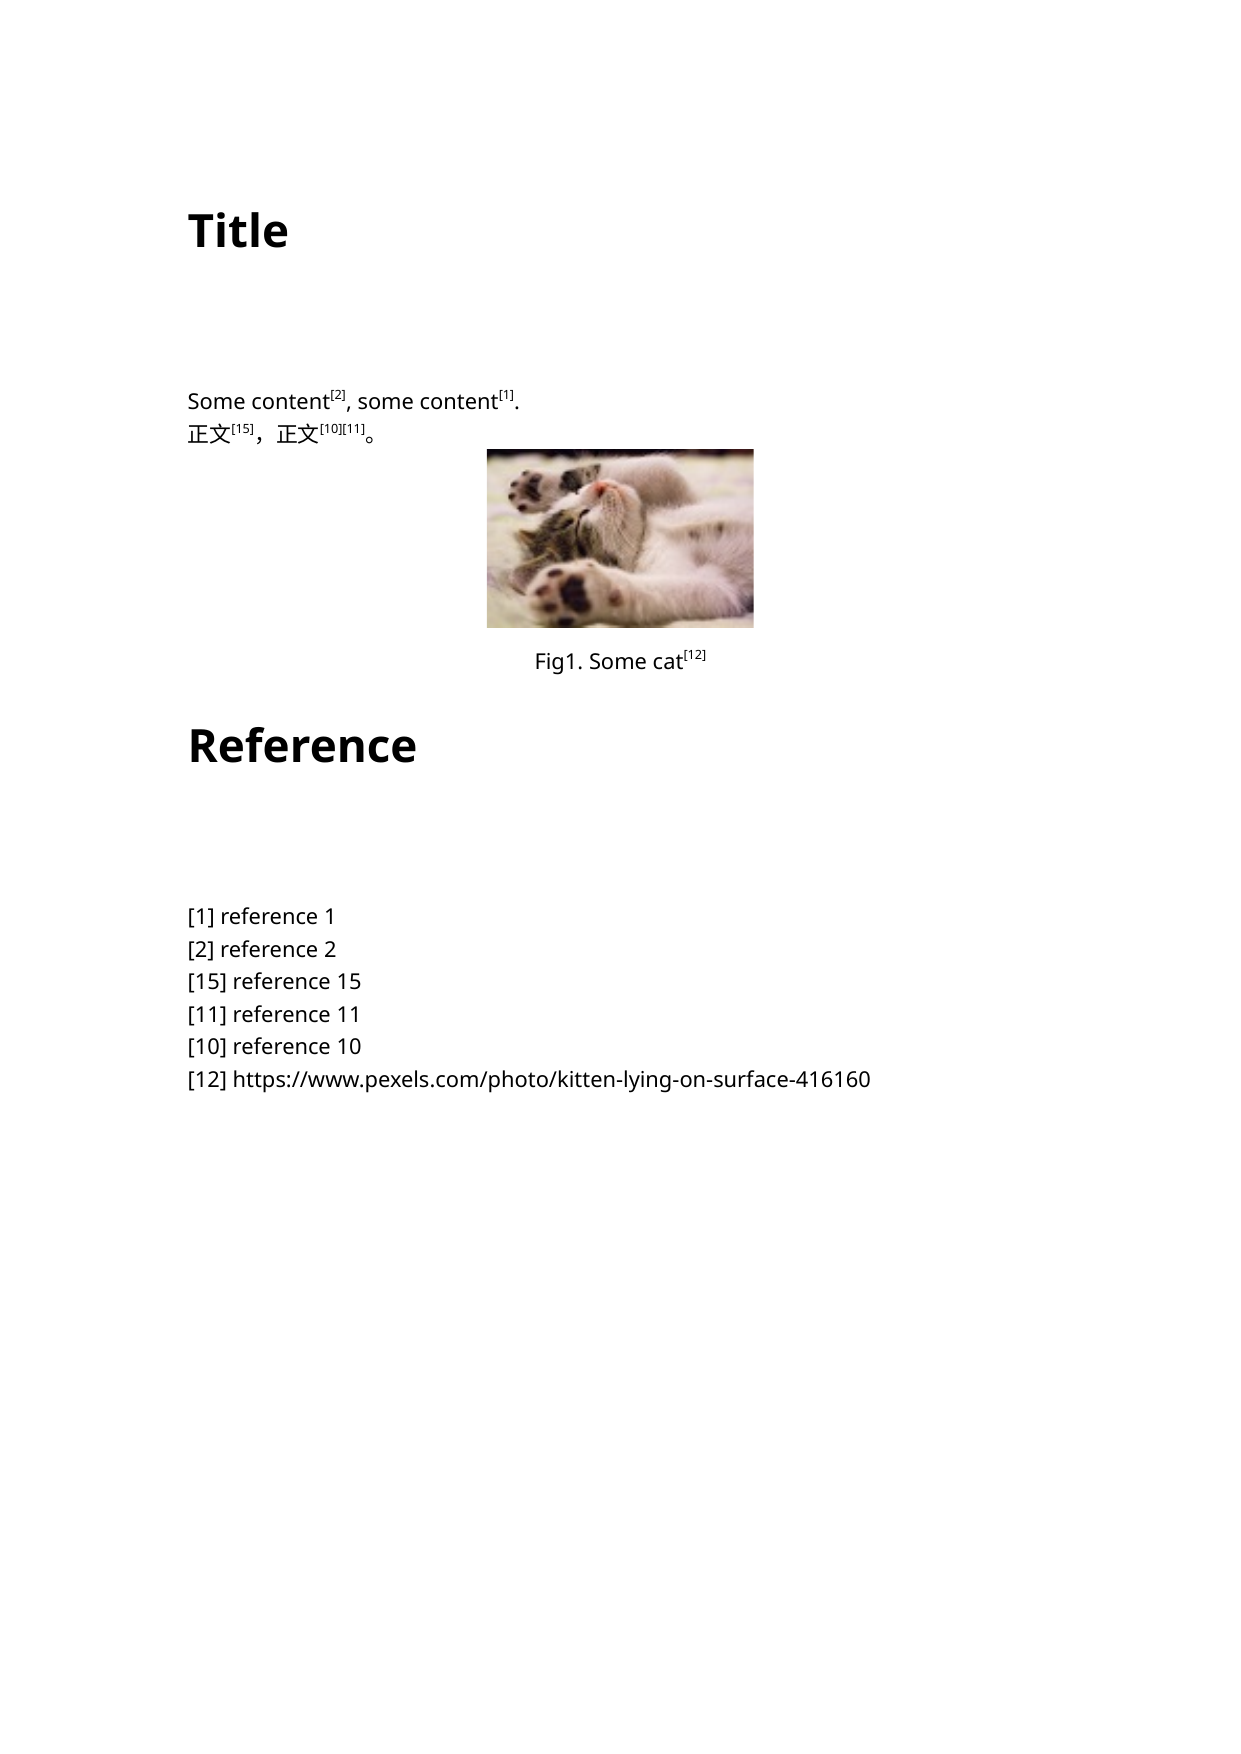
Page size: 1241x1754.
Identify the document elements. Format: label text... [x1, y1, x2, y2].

subtitle Title [187, 197, 1053, 262]
text Fig1. Some cat[12] [187, 645, 1053, 677]
subtitle Reference [187, 713, 1053, 778]
text [11] reference 11 [187, 997, 1053, 1030]
text [10] reference 10 [187, 1030, 1053, 1062]
text [12] https://www.pexels.com/photo/kitten-lying-on-surface-416160 [187, 1062, 1053, 1095]
text [2] reference 2 [187, 932, 1053, 965]
text 正文[15]，正文[10][11]。 [187, 417, 1053, 450]
text Some content[2], some content[1]. [187, 385, 1053, 417]
text [1] reference 1 [187, 900, 1053, 932]
text [15] reference 15 [187, 965, 1053, 997]
picture [486, 449, 754, 628]
